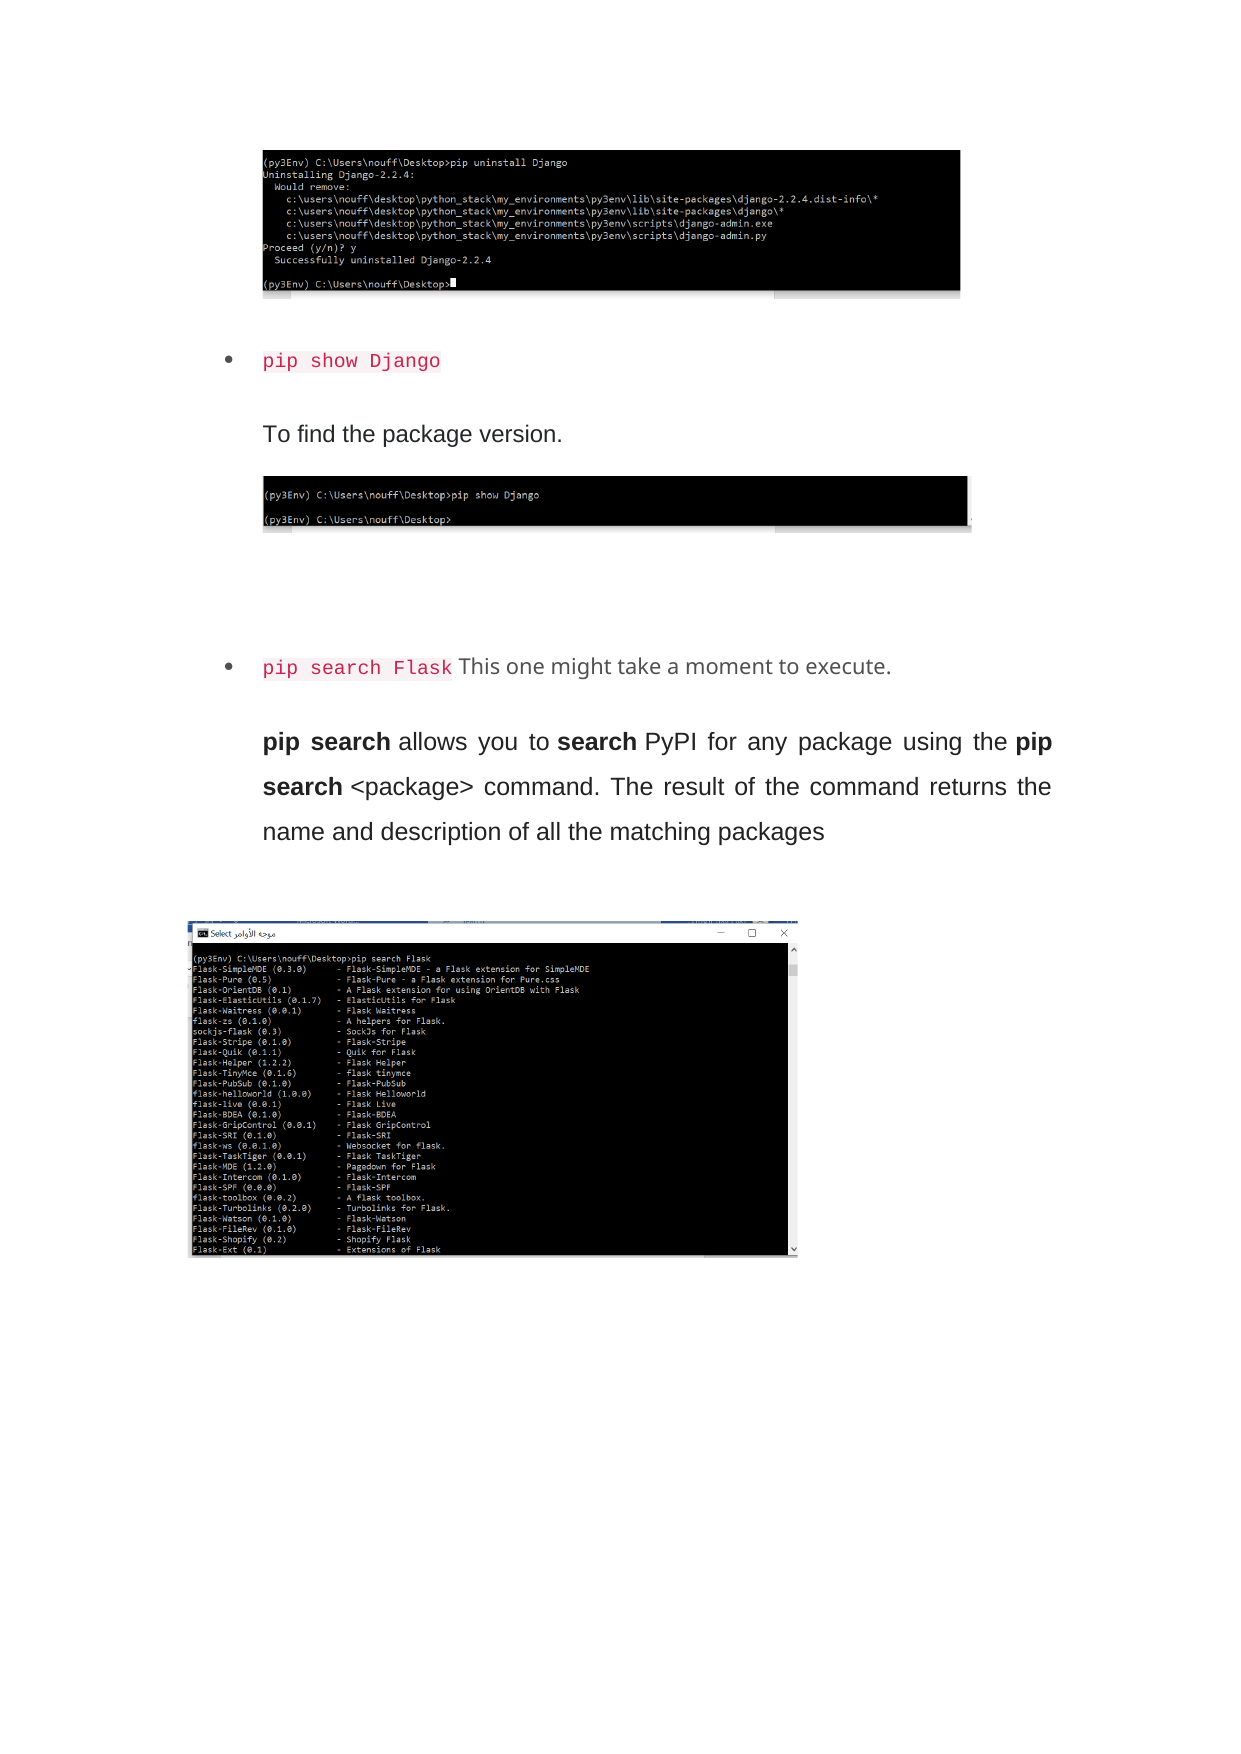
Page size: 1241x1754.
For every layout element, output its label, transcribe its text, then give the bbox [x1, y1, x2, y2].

list pip show Django [225, 328, 1053, 373]
picture [187, 921, 798, 1258]
text To find the package version. [262, 402, 1053, 447]
list pip search Flask This one might take a moment to execute. [225, 636, 1053, 681]
text pip search allows you to search PyPI for any package using the pip search <package> command. The result of the command returns the name and description of all the matching packages [262, 710, 1053, 845]
picture [262, 150, 961, 299]
picture [262, 476, 972, 533]
